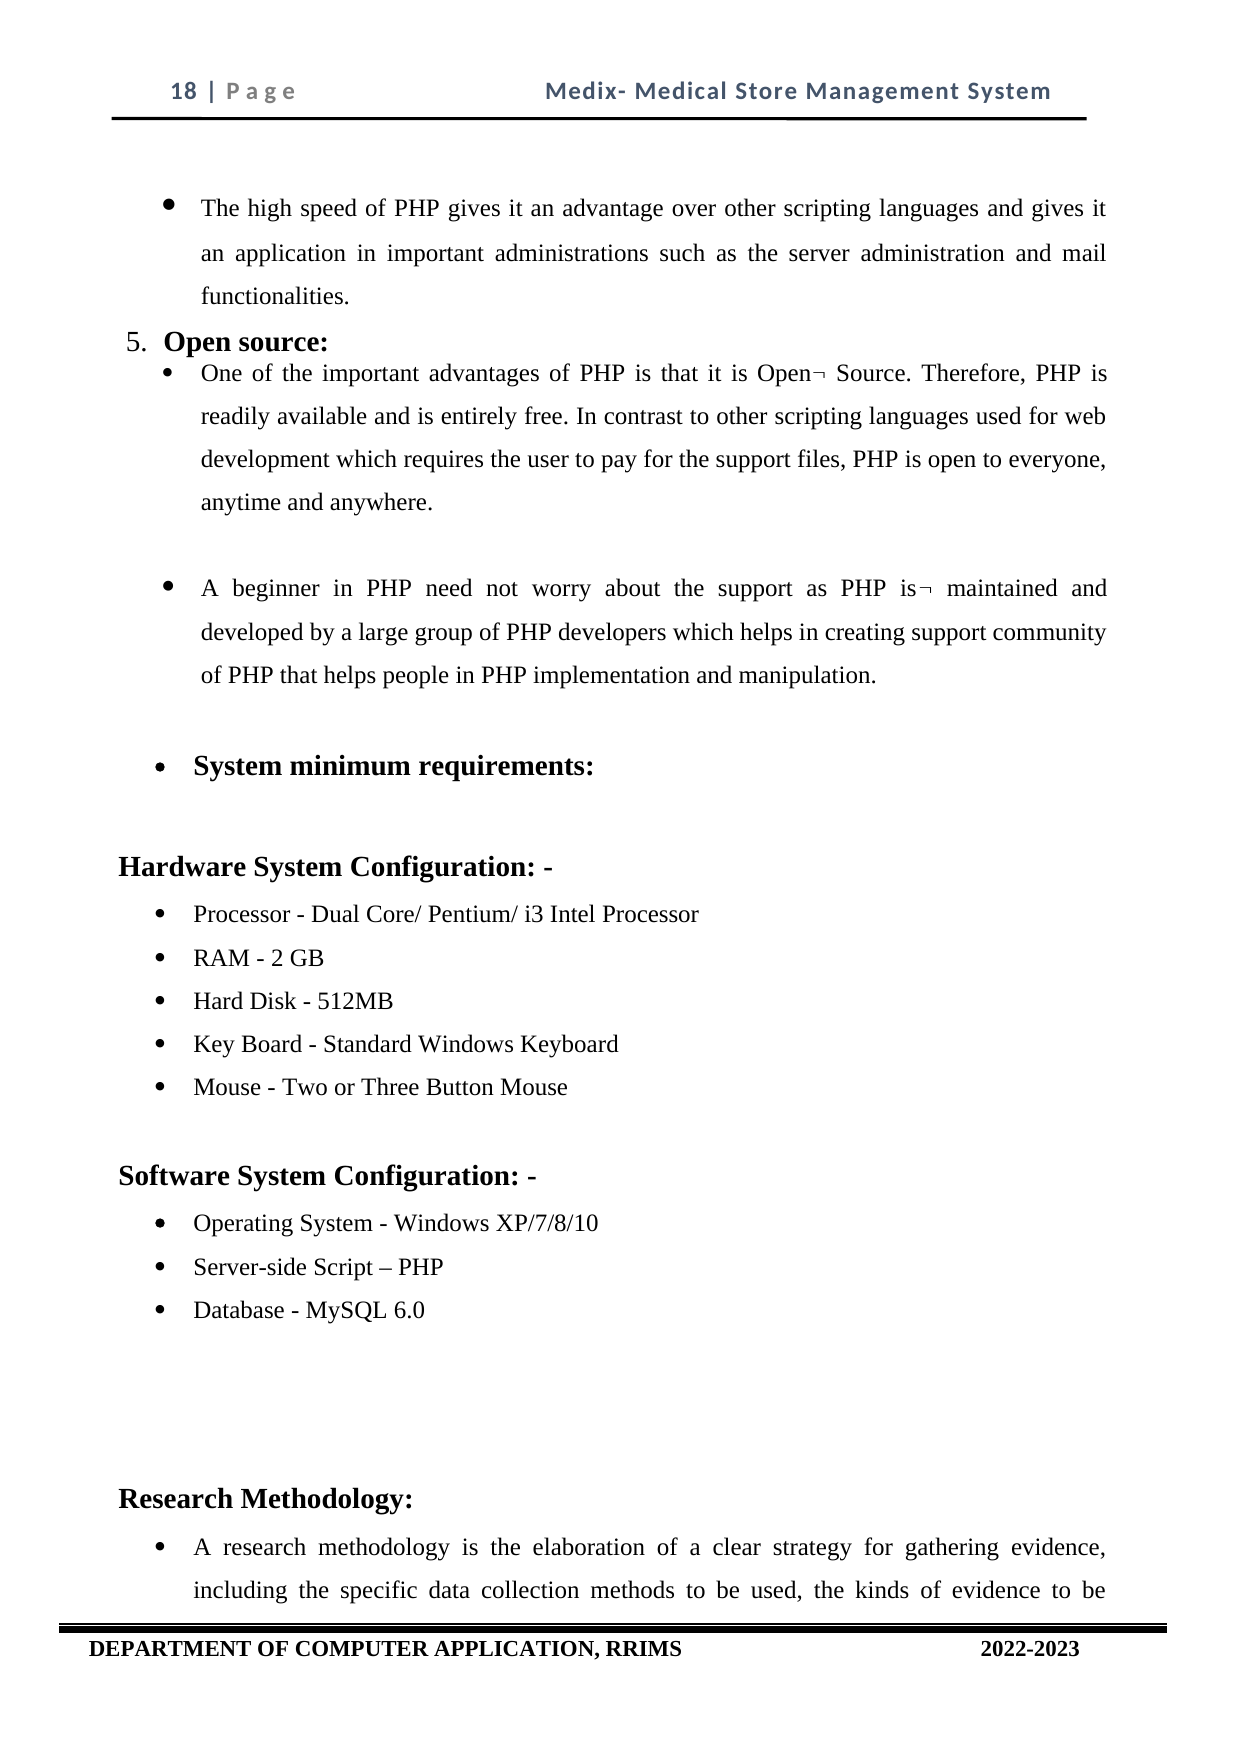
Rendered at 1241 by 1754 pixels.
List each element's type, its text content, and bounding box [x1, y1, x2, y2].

list The high speed of PHP gives it an advantage over other scripting languages and gives it an application in important administrations such as the server administration and mail functionalities. [163, 193, 1107, 310]
list Server-side Script – PHP [156, 1252, 1107, 1280]
list System minimum requirements: [156, 748, 1107, 782]
list Hard Disk - 512MB [156, 986, 1107, 1014]
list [156, 1532, 1107, 1604]
list Key Board - Standard Windows Keyboard [156, 1029, 1107, 1058]
list RAM - 2 GB [156, 943, 1107, 971]
list One of the important advantages of PHP is that it is Open Source. Therefore, PHP is readily available and is entirely free. In contrast to other scripting languages used for web development which requires the user to pay for the support files, PHP is open to everyone, anytime and anywhere. [163, 358, 1107, 516]
text Software System Configuration: - [118, 1158, 1107, 1192]
text Research Methodology: [118, 1482, 1107, 1515]
list Mouse - Two or Three Button Mouse [156, 1072, 1107, 1101]
list Processor - Dual Core/ Pentium/ i3 Intel Processor [156, 899, 1107, 928]
list Database - MySQL 6.0 [156, 1295, 1107, 1323]
list A beginner in PHP need not worry about the support as PHP is maintained and developed by a large group of PHP developers which helps in creating support community of PHP that helps people in PHP implementation and manipulation. [163, 573, 1107, 689]
list Open source: [126, 324, 1107, 358]
list Operating System - Windows XP/7/8/10 [156, 1208, 1107, 1237]
text Hardware System Configuration: - [118, 849, 1107, 883]
